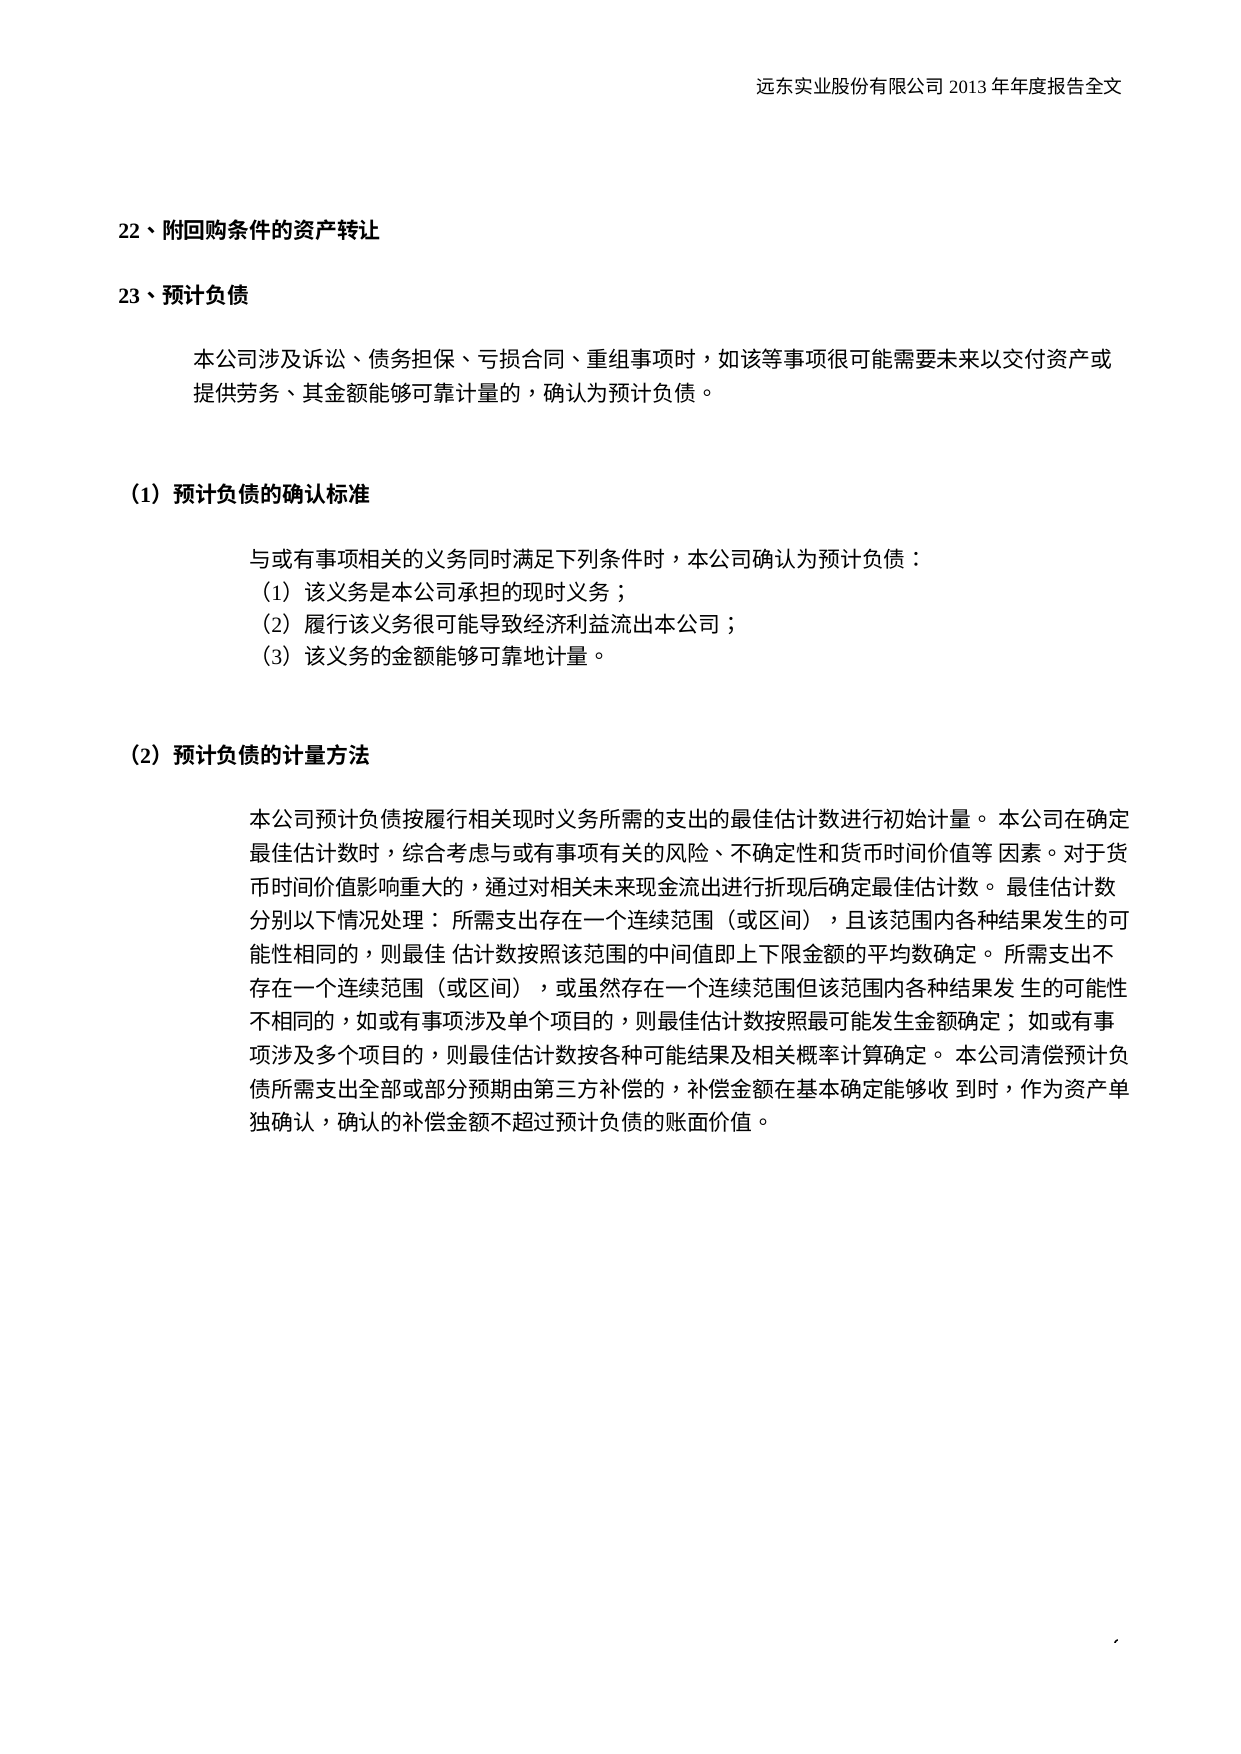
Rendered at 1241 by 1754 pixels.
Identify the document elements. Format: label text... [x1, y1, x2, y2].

text （3）该义务的金额能够可靠地计量。 [249, 641, 1123, 671]
text （1）该义务是本公司承担的现时义务； [249, 577, 1123, 607]
text 与或有事项相关的义务同时满足下列条件时，本公司确认为预计负债： [249, 544, 1123, 573]
text 本公司预计负债按履行相关现时义务所需的支出的最佳估计数进行初始计量。 本公司在确定最佳估计数时，综合考虑与或有事项有关的风险、不确定性和货币时间价值等 因素。对于货币时间价值影响重大的，通过对相关未来现金流出进行折现后确定最佳估计数。 最佳估计数分别以下情况处理： 所需支出存在一个连续范围（或区间），且该范围内各种结果发生的可能性相同的，则最佳 估计数按照该范围的中间值即上下限金额的平均数确定。 所需支出不存在一个连续范围（或区间），或虽然存在一个连续范围但该范围内各种结果发 生的可能性不相同的，如或有事项涉及单个项目的，则最佳估计数按照最可能发生金额确定； 如或有事项涉及多个项目的，则最佳估计数按各种可能结果及相关概率计算确定。 本公司清偿预计负债所需支出全部或部分预期由第三方补偿的，补偿金额在基本确定能够收 到时，作为资产单独确认，确认的补偿金额不超过预计负债的账面价值。 [249, 804, 1134, 1137]
text 本公司涉及诉讼、债务担保、亏损合同、重组事项时，如该等事项很可能需要未来以交付资产或 提供劳务、其金额能够可靠计量的，确认为预计负债。 [193, 344, 1123, 408]
subtitle 22、附回购条件的资产转让 [118, 215, 1123, 245]
subtitle 23、预计负债 [118, 280, 1123, 309]
text （2）履行该义务很可能导致经济利益流出本公司； [249, 609, 1123, 639]
subtitle （2）预计负债的计量方法 [118, 740, 1123, 769]
subtitle （1）预计负债的确认标准 [118, 479, 1123, 509]
